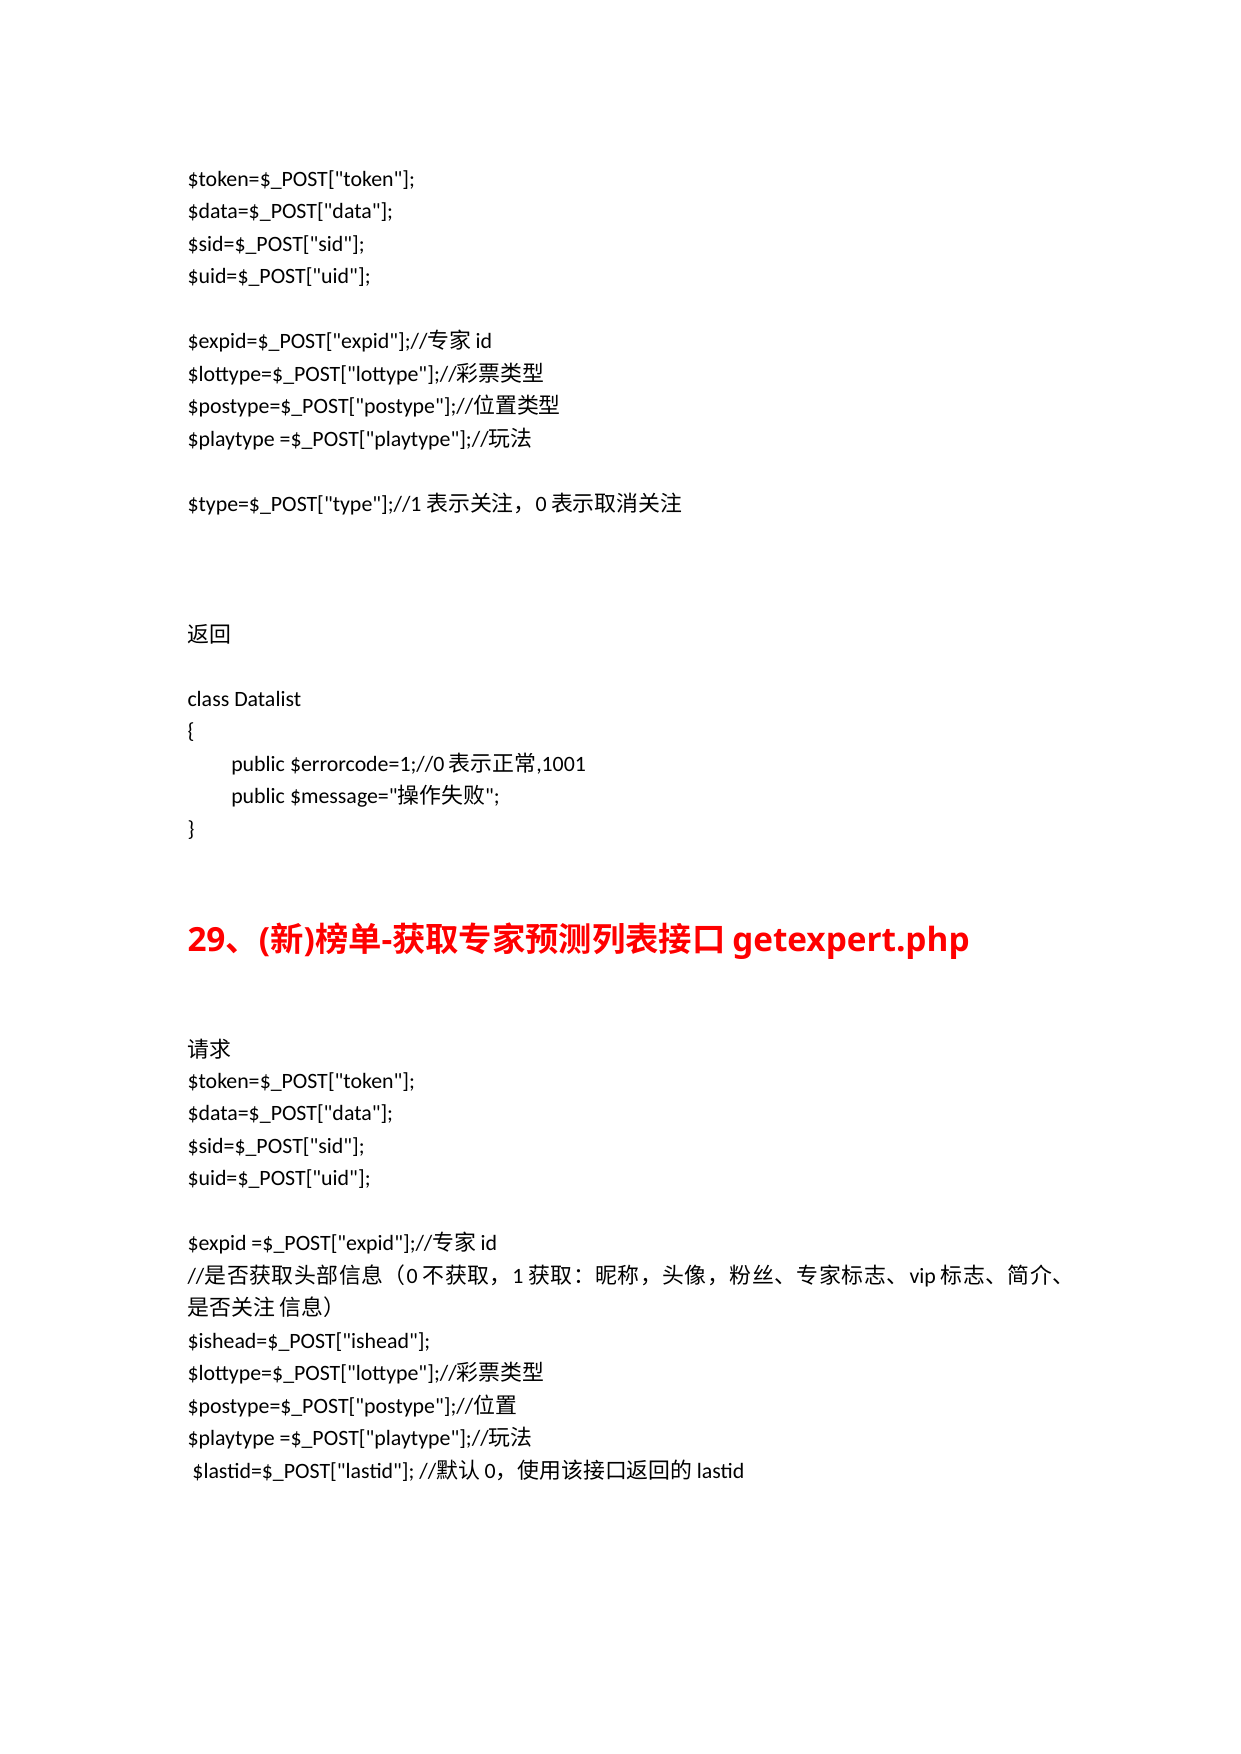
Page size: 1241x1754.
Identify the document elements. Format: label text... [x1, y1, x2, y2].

text $lastid=$_POST["lastid"]; //默认0，使用该接口返回的lastid [187, 1454, 1053, 1486]
text $postype=$_POST["postype"];//位置 [187, 1389, 1053, 1421]
text $uid=$_POST["uid"]; [187, 1161, 1053, 1194]
text $token=$_POST["token"]; [187, 162, 1053, 194]
text $uid=$_POST["uid"]; [187, 259, 1053, 292]
subtitle 29、(新)榜单-获取专家预测列表接口getexpert.php [187, 904, 1053, 969]
text $lottype=$_POST["lottype"];//彩票类型 [187, 1356, 1053, 1389]
text { [187, 714, 1053, 747]
text //是否获取头部信息（0不获取，1获取：昵称，头像，粉丝、专家标志、vip标志、简介、是否关注 信息） [187, 1259, 1053, 1324]
text $data=$_POST["data"]; [187, 1096, 1053, 1129]
text class Datalist [187, 682, 1053, 714]
text } [187, 812, 1053, 844]
text $ishead=$_POST["ishead"]; [187, 1324, 1053, 1356]
text $expid=$_POST["expid"];//专家id [187, 324, 1053, 357]
text 请求 [187, 1031, 1053, 1064]
text $type=$_POST["type"];//1表示关注，0表示取消关注 [187, 487, 1053, 519]
text $lottype=$_POST["lottype"];//彩票类型 [187, 357, 1053, 389]
text $expid =$_POST["expid"];//专家id [187, 1226, 1053, 1259]
text $data=$_POST["data"]; [187, 194, 1053, 227]
text $token=$_POST["token"]; [187, 1064, 1053, 1096]
text $sid=$_POST["sid"]; [187, 227, 1053, 259]
text $sid=$_POST["sid"]; [187, 1129, 1053, 1161]
text 返回 [187, 617, 1053, 649]
text $postype=$_POST["postype"];//位置类型 [187, 389, 1053, 422]
text public $errorcode=1;//0表示正常,1001 [187, 747, 1053, 779]
text $playtype =$_POST["playtype"];//玩法 [187, 1421, 1053, 1454]
text $playtype =$_POST["playtype"];//玩法 [187, 422, 1053, 454]
text public $message="操作失败"; [187, 779, 1053, 812]
